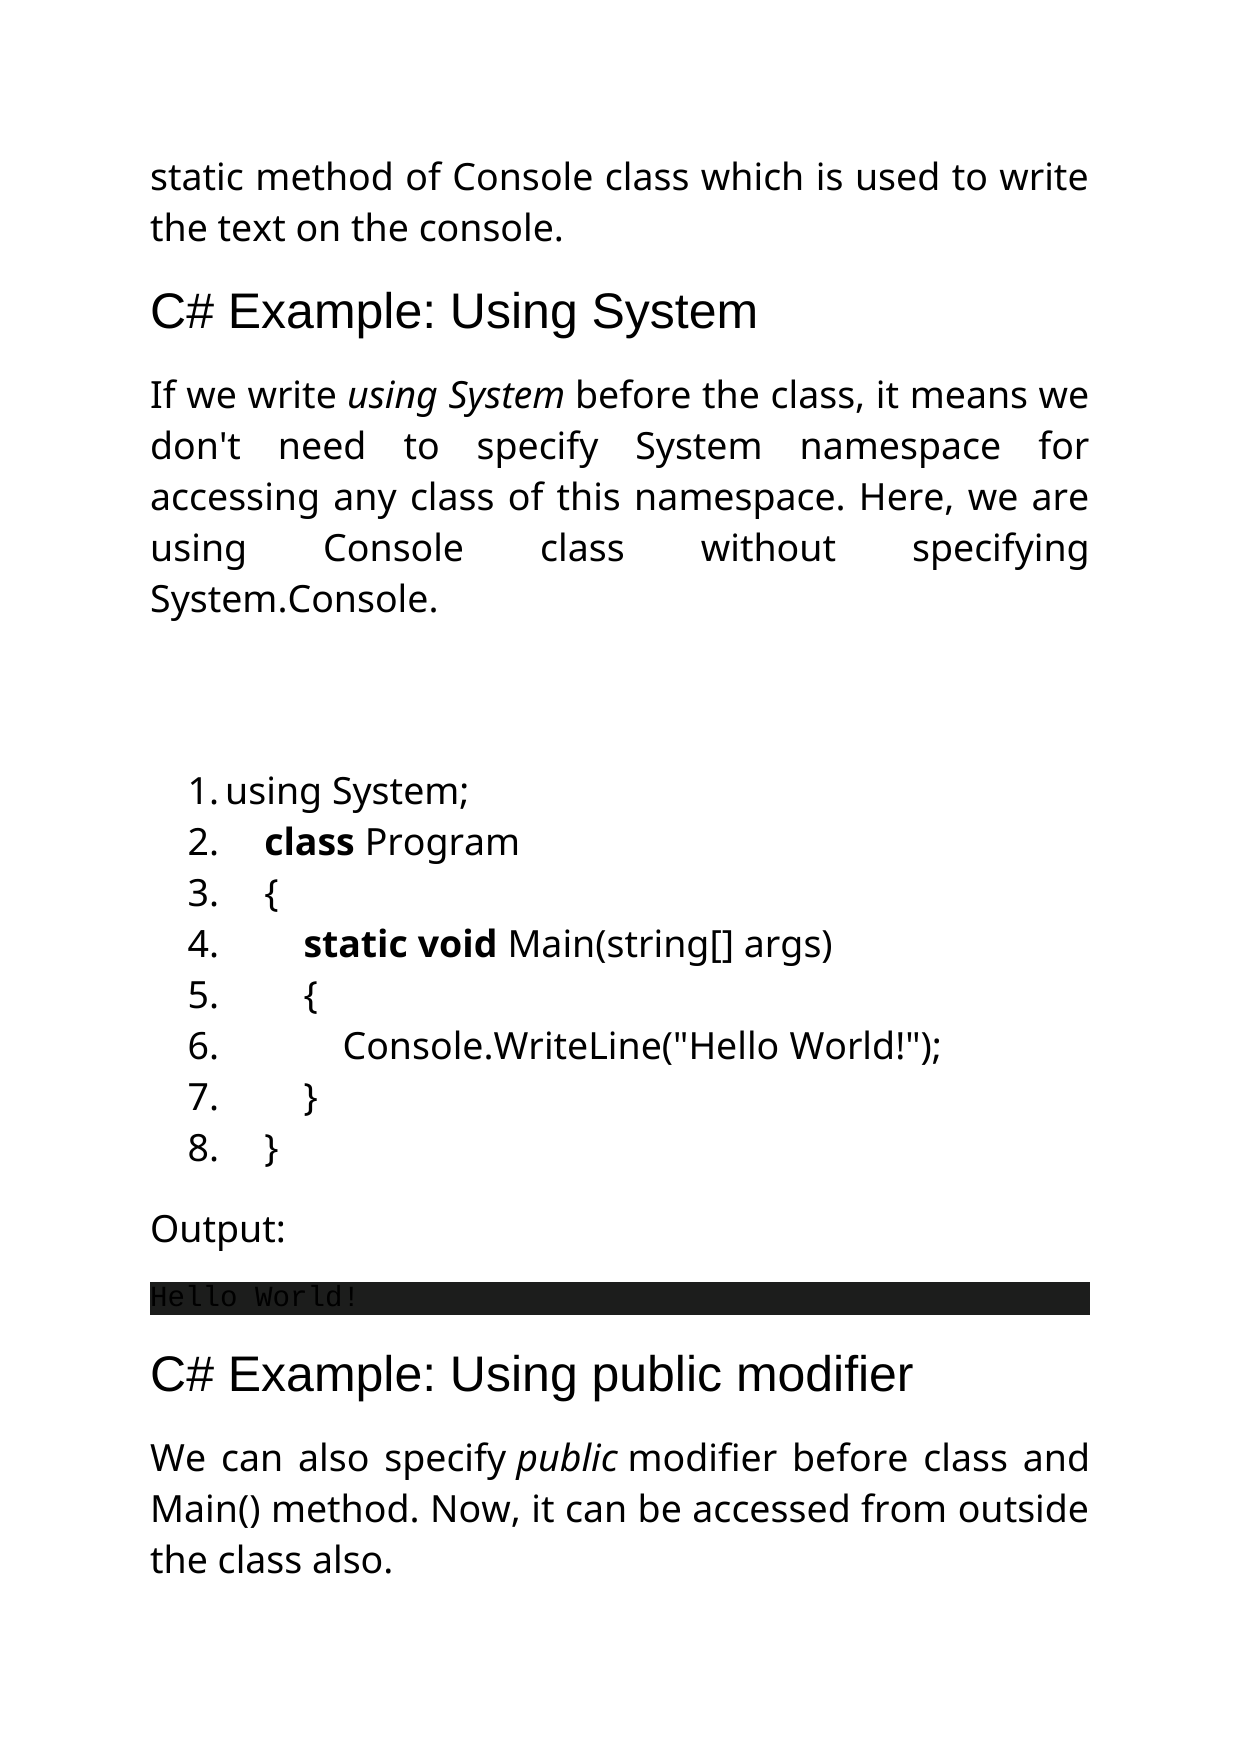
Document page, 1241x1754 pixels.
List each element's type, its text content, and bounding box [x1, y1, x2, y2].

text We can also specify public modifier before class and Main() method. Now, it can be accessed from outside the class also. [150, 1431, 1090, 1584]
text C# Example: Using public modifier [150, 1344, 1090, 1402]
list static void Main(string[] args) [187, 917, 1090, 968]
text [150, 150, 1090, 252]
list { [187, 866, 1090, 917]
text Output: [150, 1202, 1090, 1253]
list } [187, 1071, 1090, 1122]
list using System; [187, 764, 1090, 815]
list } [187, 1122, 1090, 1173]
list class Program [187, 815, 1090, 866]
text Hello World! [150, 1282, 1090, 1315]
list Console.WriteLine("Hello World!"); [187, 1019, 1090, 1071]
list { [187, 968, 1090, 1019]
text C# Example: Using System [150, 281, 1090, 339]
text If we write using System before the class, it means we don't need to specify System namespace for accessing any class of this namespace. Here, we are using Console class without specifying System.Console. [150, 368, 1090, 623]
